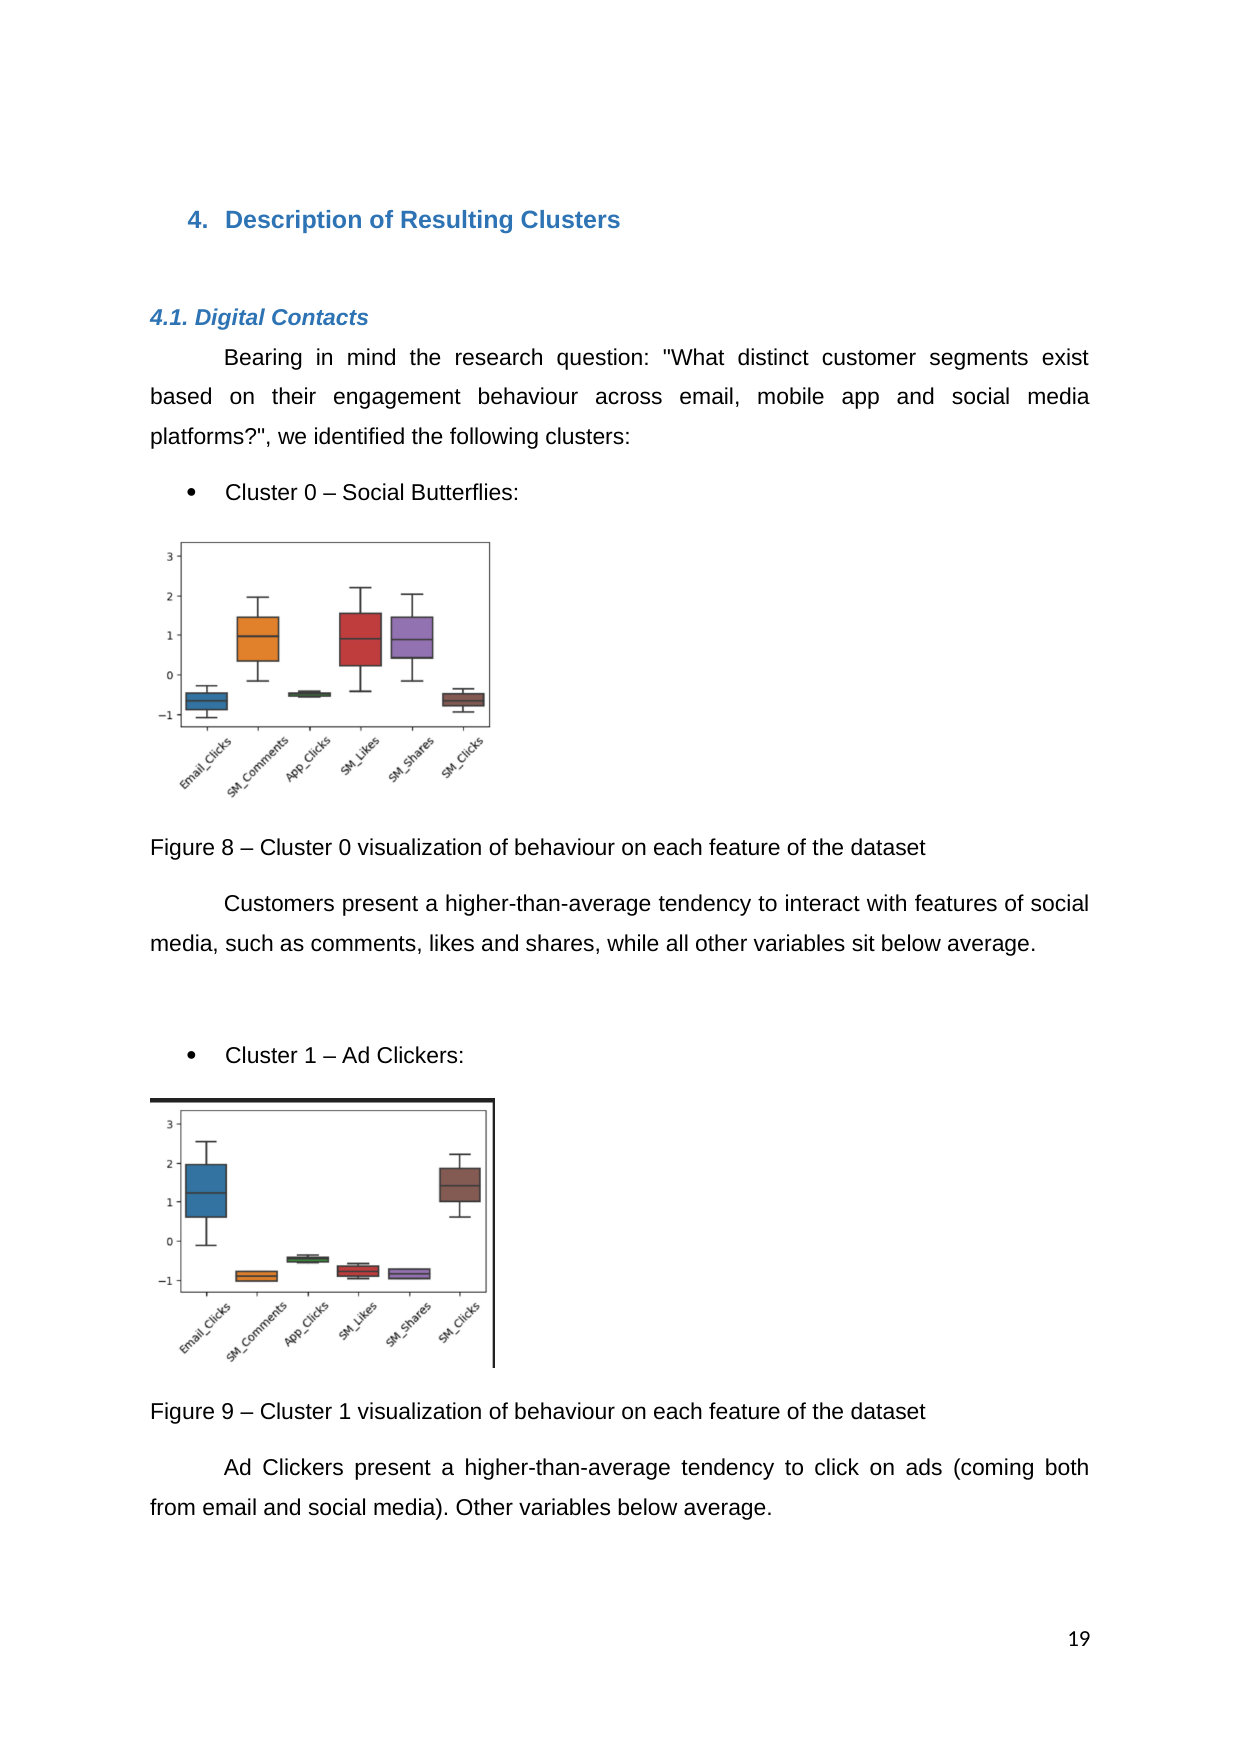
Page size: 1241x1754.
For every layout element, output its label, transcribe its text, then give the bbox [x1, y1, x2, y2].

text Figure 8 – Cluster 0 visualization of behaviour on each feature of the dataset [150, 834, 1090, 860]
picture [150, 1098, 495, 1368]
subtitle Description of Resulting Clusters [187, 205, 1090, 234]
text Customers present a higher-than-average tendency to interact with features of social media, such as comments, likes and shares, while all other variables sit below average. [150, 890, 1090, 956]
text Figure 9 – Cluster 1 visualization of behaviour on each feature of the dataset [150, 1398, 1090, 1424]
text Bearing in mind the research question: "What distinct customer segments exist based on their engagement behaviour across email, mobile app and social media platforms?", we identified the following clusters: [150, 344, 1090, 449]
picture [150, 535, 495, 804]
text Ad Clickers present a higher-than-average tendency to click on ads (coming both from email and social media). Other variables below average. [150, 1454, 1090, 1520]
list Cluster 1 – Ad Clickers: [187, 1042, 1090, 1068]
subtitle 4.1. Digital Contacts [150, 304, 1090, 331]
list Cluster 0 – Social Butterflies: [187, 479, 1090, 505]
